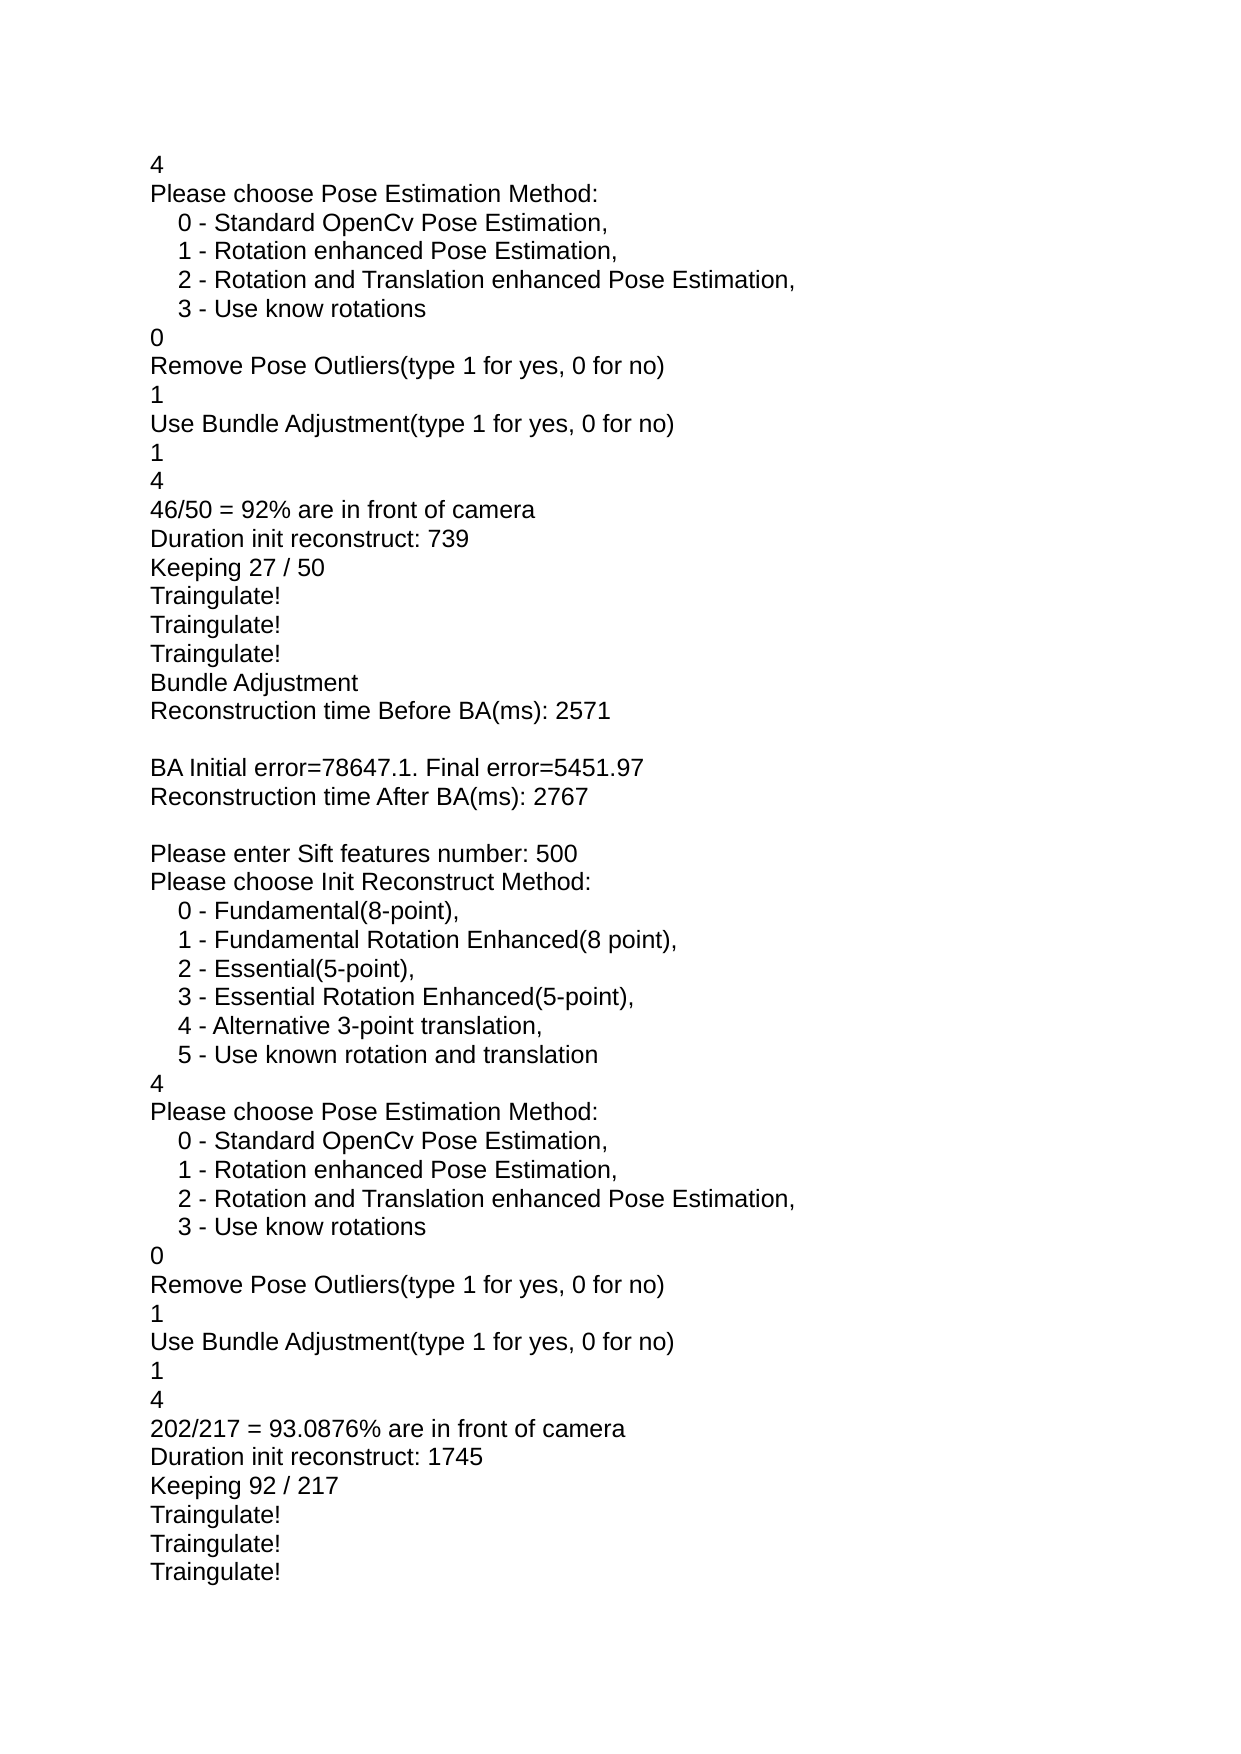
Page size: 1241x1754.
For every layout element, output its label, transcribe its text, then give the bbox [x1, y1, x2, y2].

text 0 [150, 322, 1090, 351]
text 3 - Use know rotations [150, 294, 1090, 322]
text Traingulate! [150, 1501, 1090, 1530]
text Use Bundle Adjustment(type 1 for yes, 0 for no) [150, 1329, 1090, 1357]
text 4 [150, 150, 1090, 179]
text 2 - Essential(5-point), [150, 955, 1090, 984]
text 2 - Rotation and Translation enhanced Pose Estimation, [150, 265, 1090, 294]
text Please choose Pose Estimation Method: [150, 179, 1090, 207]
text Keeping 92 / 217 [150, 1472, 1090, 1501]
text Traingulate! [150, 581, 1090, 610]
text 1 - Fundamental Rotation Enhanced(8 point), [150, 926, 1090, 955]
text 2 - Rotation and Translation enhanced Pose Estimation, [150, 1185, 1090, 1214]
text 5 - Use known rotation and translation [150, 1041, 1090, 1070]
text 46/50 = 92% are in front of camera [150, 495, 1090, 524]
text Keeping 27 / 50 [150, 552, 1090, 581]
text Traingulate! [150, 639, 1090, 667]
text 4 [150, 1070, 1090, 1099]
text 1 [150, 1300, 1090, 1329]
text BA Initial error=78647.1. Final error=5451.97 [150, 754, 1090, 782]
text Please choose Pose Estimation Method: [150, 1099, 1090, 1127]
text 0 - Standard OpenCv Pose Estimation, [150, 1127, 1090, 1156]
text 4 [150, 1386, 1090, 1415]
text 1 [150, 380, 1090, 409]
text Traingulate! [150, 610, 1090, 639]
text Duration init reconstruct: 1745 [150, 1444, 1090, 1472]
text Please enter Sift features number: 500 [150, 840, 1090, 869]
text Reconstruction time After BA(ms): 2767 [150, 782, 1090, 811]
text Traingulate! [150, 1530, 1090, 1559]
text Remove Pose Outliers(type 1 for yes, 0 for no) [150, 1271, 1090, 1300]
text Duration init reconstruct: 739 [150, 524, 1090, 552]
text Please choose Init Reconstruct Method: [150, 869, 1090, 897]
text 1 [150, 1357, 1090, 1386]
text Reconstruction time Before BA(ms): 2571 [150, 696, 1090, 725]
text 4 [150, 466, 1090, 495]
text Remove Pose Outliers(type 1 for yes, 0 for no) [150, 351, 1090, 380]
text 4 - Alternative 3-point translation, [150, 1012, 1090, 1041]
text 1 [150, 437, 1090, 466]
text 1 - Rotation enhanced Pose Estimation, [150, 1156, 1090, 1185]
text 1 - Rotation enhanced Pose Estimation, [150, 236, 1090, 265]
text 202/217 = 93.0876% are in front of camera [150, 1415, 1090, 1444]
text 3 - Use know rotations [150, 1214, 1090, 1242]
text 0 - Fundamental(8-point), [150, 897, 1090, 926]
text 0 [150, 1242, 1090, 1271]
text 0 - Standard OpenCv Pose Estimation, [150, 207, 1090, 236]
text Bundle Adjustment [150, 667, 1090, 696]
text Traingulate! [150, 1559, 1090, 1587]
text Use Bundle Adjustment(type 1 for yes, 0 for no) [150, 409, 1090, 437]
text 3 - Essential Rotation Enhanced(5-point), [150, 984, 1090, 1012]
